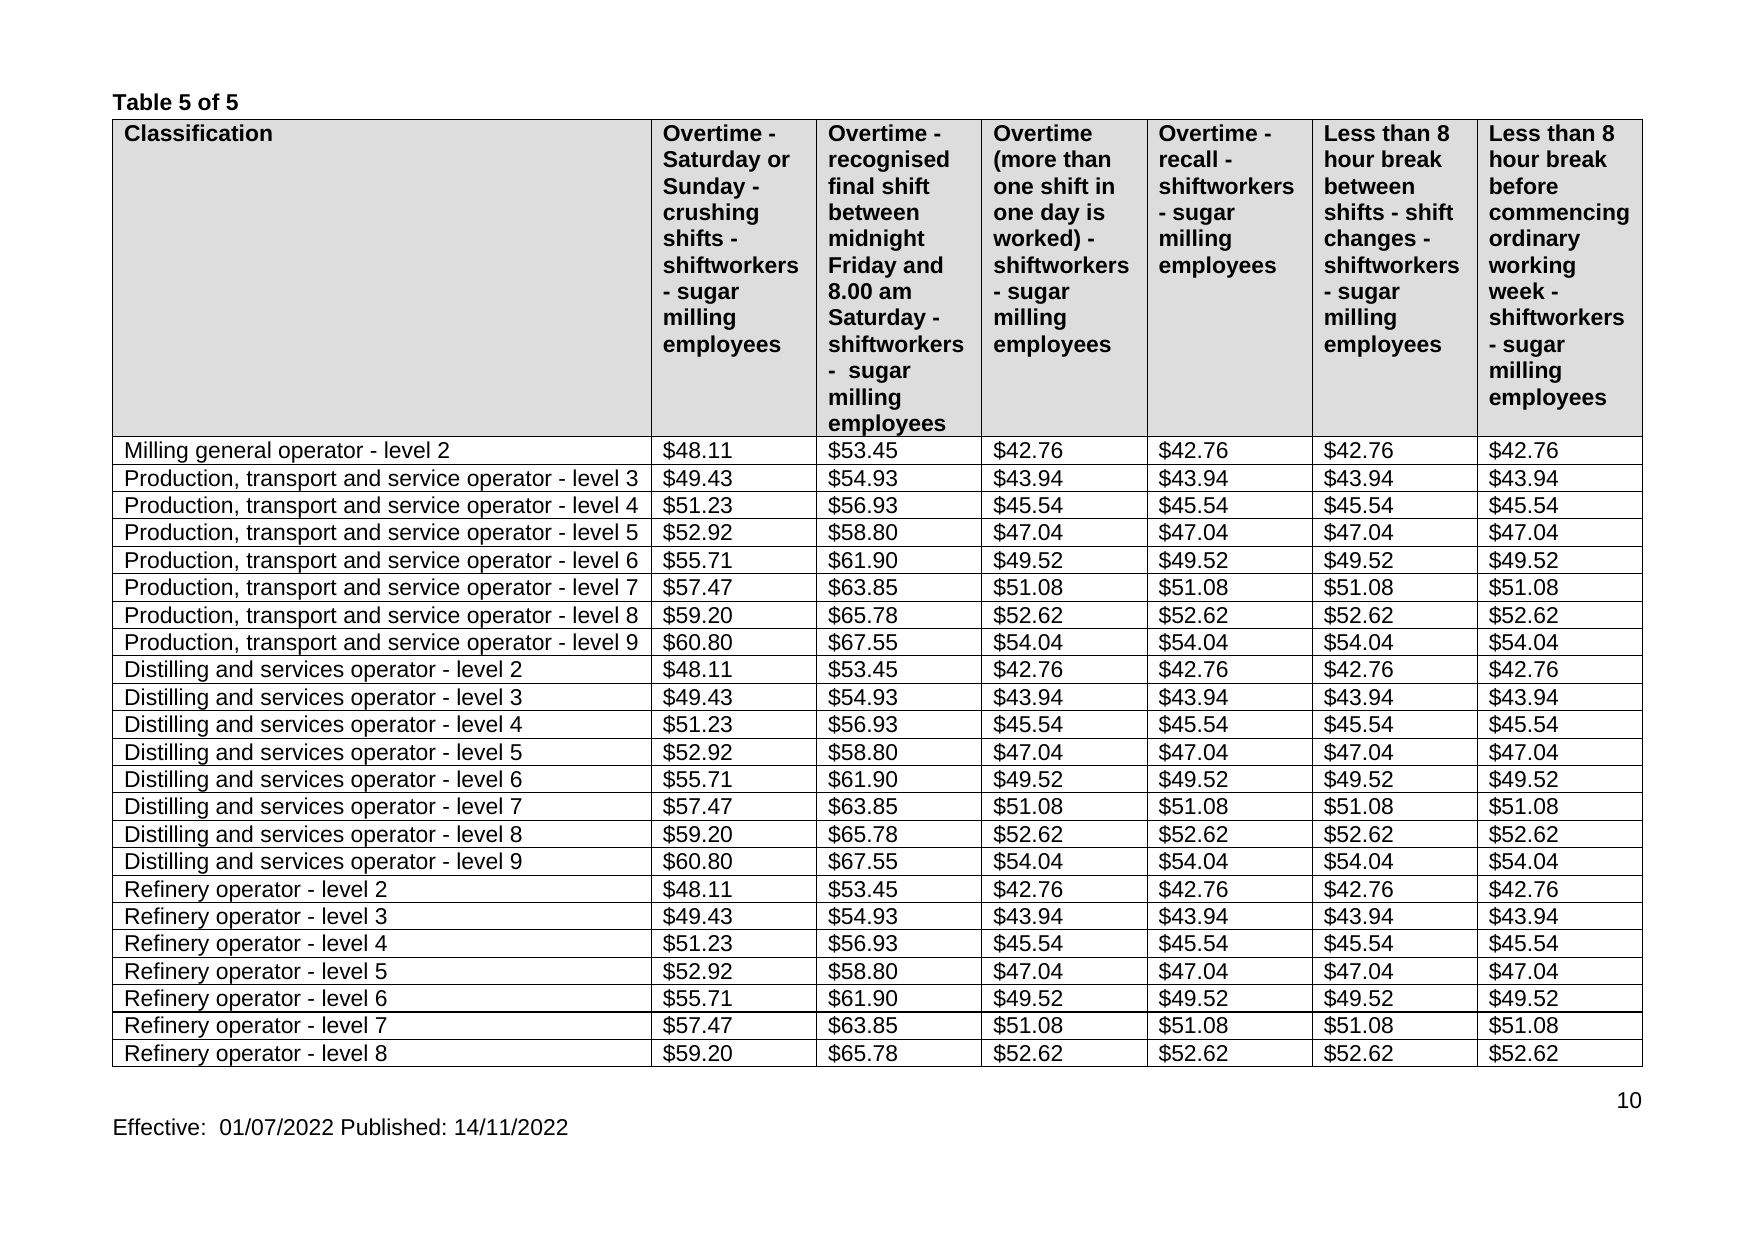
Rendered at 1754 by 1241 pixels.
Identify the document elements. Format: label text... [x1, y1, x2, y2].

table_cell $54.04 [1148, 848, 1312, 874]
table_cell $51.23 [652, 492, 816, 518]
table_cell $47.04 [1313, 519, 1477, 546]
table_cell $54.04 [1478, 848, 1642, 874]
table_cell $49.52 [1148, 766, 1312, 792]
table_cell $49.52 [1313, 985, 1477, 1011]
table_cell $59.20 [652, 602, 816, 628]
table_cell $45.54 [982, 711, 1147, 737]
table_cell $47.04 [1148, 519, 1312, 546]
table_cell $58.80 [817, 739, 981, 765]
table_cell $45.54 [982, 492, 1147, 518]
table_cell $53.45 [817, 656, 981, 683]
table_cell $63.85 [817, 574, 981, 601]
table_cell $52.62 [1313, 821, 1477, 847]
table_cell Production, transport and service operator - level 5 [113, 519, 651, 546]
table_cell $45.54 [1478, 492, 1642, 518]
table_cell $54.04 [982, 629, 1147, 655]
table_cell $51.08 [982, 793, 1147, 820]
table_cell $49.52 [1478, 985, 1642, 1011]
table_cell $49.52 [1148, 547, 1312, 573]
table_cell $45.54 [982, 930, 1147, 957]
table_cell $42.76 [1313, 437, 1477, 463]
table_cell $45.54 [1478, 711, 1642, 737]
table_cell $42.76 [1148, 437, 1312, 463]
table_cell $49.52 [1313, 766, 1477, 792]
table_cell $60.80 [652, 629, 816, 655]
table_cell $42.76 [1478, 437, 1642, 463]
table_cell $54.93 [817, 903, 981, 929]
table_cell $54.04 [1478, 629, 1642, 655]
table_cell Distilling and services operator - level 7 [113, 793, 651, 820]
table_cell $47.04 [1478, 739, 1642, 765]
table_cell $57.47 [652, 793, 816, 820]
table_cell Milling general operator - level 2 [113, 437, 651, 463]
table_cell $51.08 [1148, 793, 1312, 820]
table_cell $53.45 [817, 437, 981, 463]
table_cell $42.76 [1148, 656, 1312, 683]
table_cell $49.52 [1478, 547, 1642, 573]
table_cell $43.94 [1478, 465, 1642, 491]
table_cell $55.71 [652, 985, 816, 1011]
table_header Less than 8 hour break between shifts - shift changes - shiftworkers - sugar milling employees [1313, 120, 1477, 436]
table_cell $47.04 [1313, 739, 1477, 765]
table_cell $56.93 [817, 492, 981, 518]
table_cell $57.47 [652, 1013, 816, 1039]
table_cell $60.80 [652, 848, 816, 874]
table_cell $47.04 [1313, 958, 1477, 984]
table_header Classification [113, 120, 651, 436]
table_cell $47.04 [1148, 958, 1312, 984]
table_cell Distilling and services operator - level 5 [113, 739, 651, 765]
table_cell $57.47 [652, 574, 816, 601]
table_cell $49.52 [982, 766, 1147, 792]
table_cell $51.08 [1313, 1013, 1477, 1039]
table_cell $48.11 [652, 437, 816, 463]
table_cell $56.93 [817, 930, 981, 957]
table_cell $52.62 [982, 1040, 1147, 1066]
table_cell $42.76 [982, 656, 1147, 683]
table_cell $43.94 [1148, 903, 1312, 929]
table_cell Refinery operator - level 6 [113, 985, 651, 1011]
table_cell $49.43 [652, 465, 816, 491]
table_cell $47.04 [1478, 958, 1642, 984]
table_cell $45.54 [1148, 492, 1312, 518]
table_cell Distilling and services operator - level 2 [113, 656, 651, 683]
table_cell $43.94 [982, 903, 1147, 929]
table_cell $54.93 [817, 465, 981, 491]
table_cell $59.20 [652, 1040, 816, 1066]
table_cell $43.94 [1148, 465, 1312, 491]
table_cell $55.71 [652, 766, 816, 792]
table_cell $51.08 [1313, 793, 1477, 820]
table_cell $42.76 [982, 876, 1147, 902]
table_cell $43.94 [1478, 684, 1642, 710]
table_cell $52.62 [1313, 602, 1477, 628]
table_cell $49.52 [982, 985, 1147, 1011]
table_cell $42.76 [1313, 876, 1477, 902]
table_cell $52.62 [982, 602, 1147, 628]
table_cell $63.85 [817, 793, 981, 820]
table_cell $54.04 [1313, 848, 1477, 874]
table_cell $59.20 [652, 821, 816, 847]
table_cell $52.62 [1148, 821, 1312, 847]
table_cell $51.08 [982, 1013, 1147, 1039]
table_cell $51.08 [1478, 1013, 1642, 1039]
table_cell $45.54 [1313, 492, 1477, 518]
table_cell $52.62 [1478, 602, 1642, 628]
table_cell $52.62 [982, 821, 1147, 847]
table_header Overtime (more than one shift in one day is worked) - shiftworkers - sugar milling employees [982, 120, 1147, 436]
table_cell Refinery operator - level 8 [113, 1040, 651, 1066]
table_cell Production, transport and service operator - level 8 [113, 602, 651, 628]
table_cell $42.76 [1313, 656, 1477, 683]
table_cell $43.94 [1313, 465, 1477, 491]
table_cell $52.62 [1148, 602, 1312, 628]
table_cell $54.04 [1313, 629, 1477, 655]
table_cell $49.52 [982, 547, 1147, 573]
table_cell $49.52 [1148, 985, 1312, 1011]
table_cell Production, transport and service operator - level 4 [113, 492, 651, 518]
table_cell $45.54 [1478, 930, 1642, 957]
table_cell $65.78 [817, 821, 981, 847]
table_cell $45.54 [1148, 711, 1312, 737]
table_cell $61.90 [817, 766, 981, 792]
table_header Overtime - Saturday or Sunday - crushing shifts -shiftworkers - sugar milling employees [652, 120, 816, 436]
table_cell $51.08 [1148, 1013, 1312, 1039]
table_cell Production, transport and service operator - level 9 [113, 629, 651, 655]
table_cell $52.62 [1478, 1040, 1642, 1066]
table_cell $45.54 [1148, 930, 1312, 957]
table_cell $45.54 [1313, 930, 1477, 957]
table_cell $52.92 [652, 519, 816, 546]
table_cell $52.62 [1313, 1040, 1477, 1066]
text Table 5 of 5 [112, 89, 1642, 115]
table_cell $49.52 [1478, 766, 1642, 792]
table_cell $53.45 [817, 876, 981, 902]
table_cell $52.62 [1478, 821, 1642, 847]
table_cell Production, transport and service operator - level 6 [113, 547, 651, 573]
table_cell $63.85 [817, 1013, 981, 1039]
table_cell Refinery operator - level 3 [113, 903, 651, 929]
table_cell $43.94 [982, 465, 1147, 491]
table_header Overtime - recall - shiftworkers - sugar milling employees [1148, 120, 1312, 436]
table_cell $47.04 [982, 519, 1147, 546]
table_cell $48.11 [652, 876, 816, 902]
table_cell $65.78 [817, 1040, 981, 1066]
table_header Less than 8 hour break before commencing ordinary working week - shiftworkers - sugar milling employees [1478, 120, 1642, 436]
table_cell $51.08 [1478, 793, 1642, 820]
table_cell $47.04 [1148, 739, 1312, 765]
table_cell $52.62 [1148, 1040, 1312, 1066]
table_cell $51.08 [1148, 574, 1312, 601]
table_cell $55.71 [652, 547, 816, 573]
table_cell Production, transport and service operator - level 3 [113, 465, 651, 491]
table_cell $54.04 [982, 848, 1147, 874]
table_cell Distilling and services operator - level 3 [113, 684, 651, 710]
table_cell $48.11 [652, 656, 816, 683]
table_cell $49.43 [652, 903, 816, 929]
table_cell $49.43 [652, 684, 816, 710]
table_cell Refinery operator - level 5 [113, 958, 651, 984]
table_cell $58.80 [817, 958, 981, 984]
table_cell Refinery operator - level 2 [113, 876, 651, 902]
table_cell $43.94 [1313, 684, 1477, 710]
table_cell $47.04 [982, 958, 1147, 984]
table_cell $49.52 [1313, 547, 1477, 573]
table_cell $47.04 [1478, 519, 1642, 546]
table_cell $51.23 [652, 711, 816, 737]
table_cell $54.93 [817, 684, 981, 710]
table_cell $65.78 [817, 602, 981, 628]
table_cell Refinery operator - level 7 [113, 1013, 651, 1039]
table_cell $51.08 [982, 574, 1147, 601]
table_cell $51.23 [652, 930, 816, 957]
table_cell $45.54 [1313, 711, 1477, 737]
table_cell Distilling and services operator - level 6 [113, 766, 651, 792]
table_cell $43.94 [1313, 903, 1477, 929]
table_cell $42.76 [1478, 876, 1642, 902]
table_cell $42.76 [1478, 656, 1642, 683]
table_cell $56.93 [817, 711, 981, 737]
table_cell $43.94 [1148, 684, 1312, 710]
table_cell $67.55 [817, 848, 981, 874]
table_cell $67.55 [817, 629, 981, 655]
table_cell Distilling and services operator - level 8 [113, 821, 651, 847]
table_cell $58.80 [817, 519, 981, 546]
table_cell $51.08 [1478, 574, 1642, 601]
table_cell Distilling and services operator - level 4 [113, 711, 651, 737]
table_cell $61.90 [817, 547, 981, 573]
table_cell $54.04 [1148, 629, 1312, 655]
table_cell Distilling and services operator - level 9 [113, 848, 651, 874]
table_cell $42.76 [1148, 876, 1312, 902]
table_cell $43.94 [982, 684, 1147, 710]
table_cell $43.94 [1478, 903, 1642, 929]
table_cell Production, transport and service operator - level 7 [113, 574, 651, 601]
table_cell $47.04 [982, 739, 1147, 765]
table_cell $61.90 [817, 985, 981, 1011]
table_header Overtime - recognised final shift between midnight Friday and 8.00 am Saturday - shiftworkers - sugar milling employees [817, 120, 981, 436]
table_cell $51.08 [1313, 574, 1477, 601]
table_cell $52.92 [652, 958, 816, 984]
table_cell $42.76 [982, 437, 1147, 463]
table_cell Refinery operator - level 4 [113, 930, 651, 957]
table_cell $52.92 [652, 739, 816, 765]
